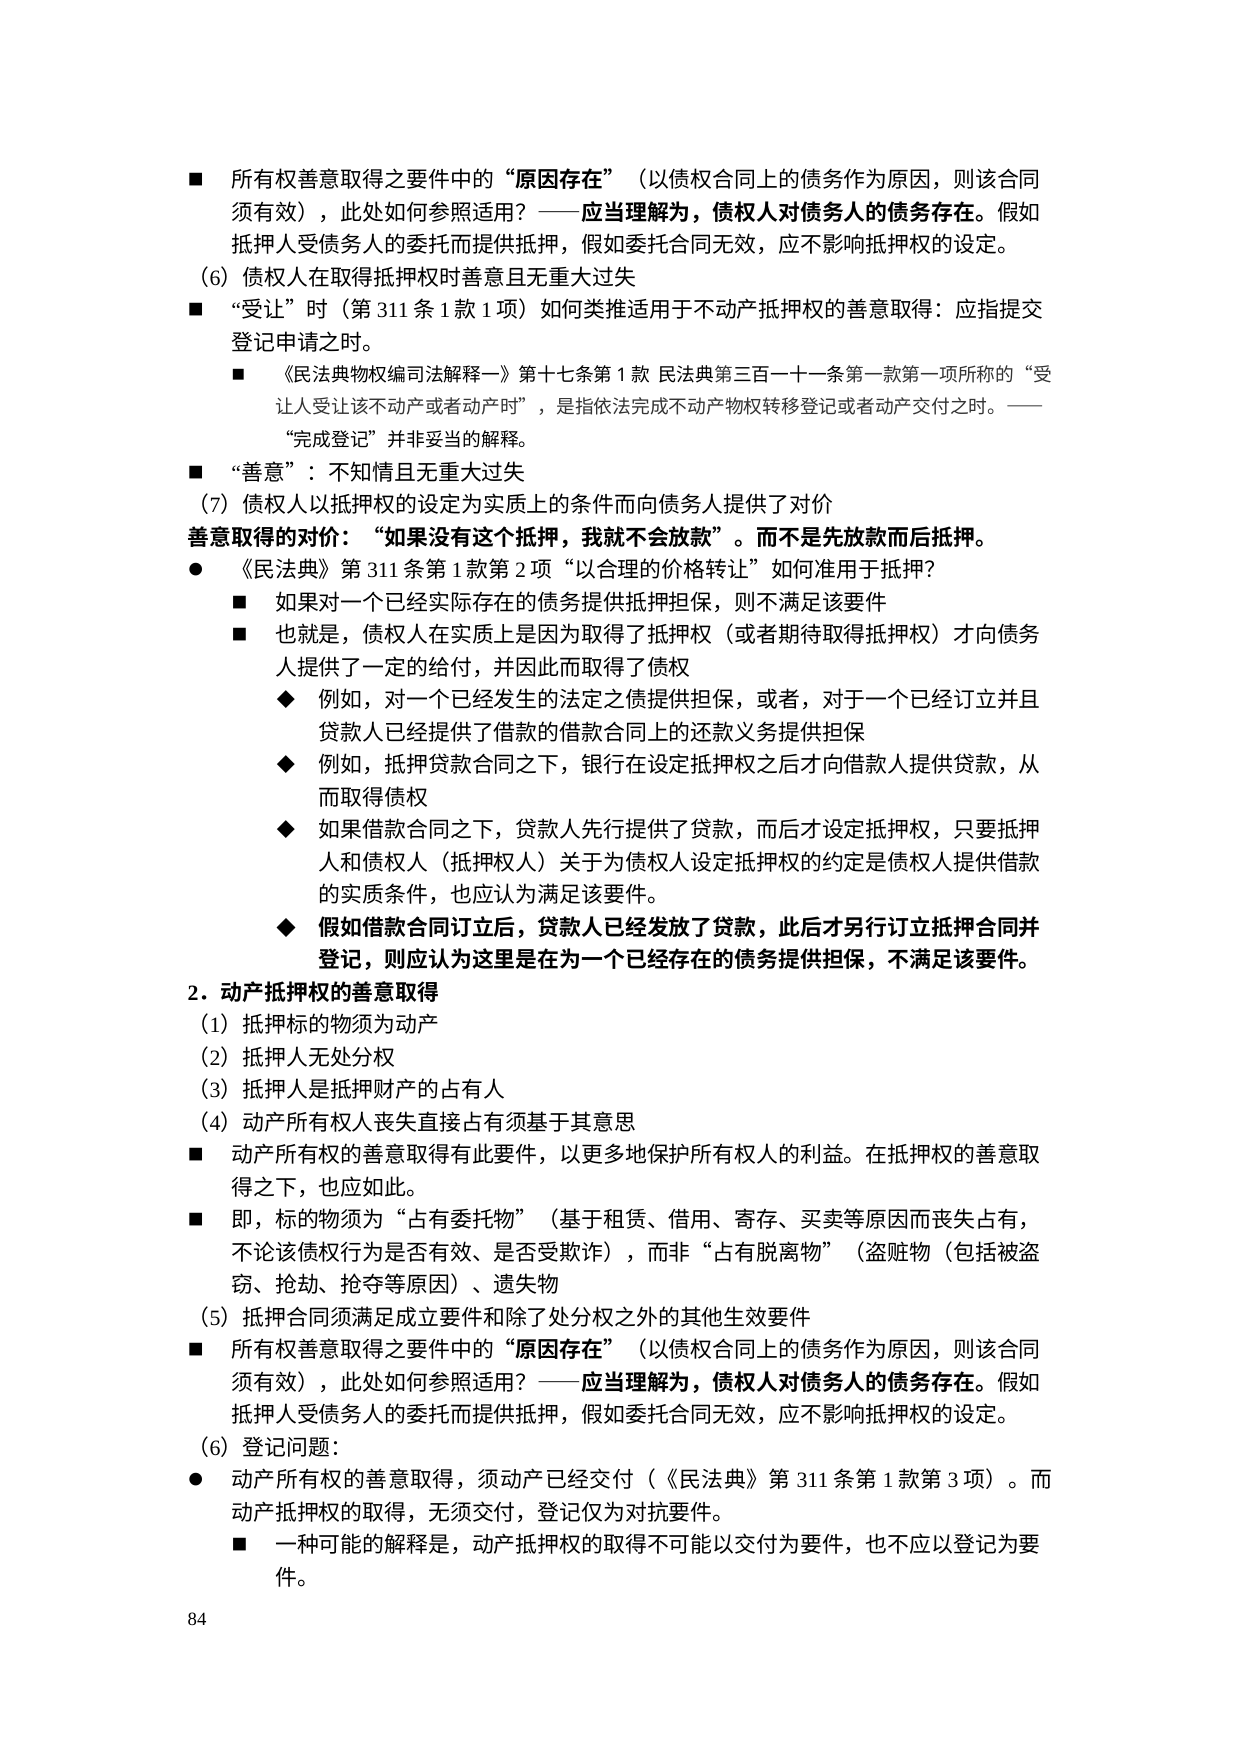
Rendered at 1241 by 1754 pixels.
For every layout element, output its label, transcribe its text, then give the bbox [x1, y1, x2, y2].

list 例如，抵押贷款合同之下，银行在设定抵押权之后才向借款人提供贷款，从而取得债权 [275, 747, 1053, 812]
text 2．动产抵押权的善意取得 [187, 974, 1053, 1007]
text （4）动产所有权人丧失直接占有须基于其意思 [187, 1104, 1053, 1137]
text （1）抵押标的物须为动产 [187, 1007, 1053, 1039]
list “善意”：不知情且无重大过失 [187, 454, 1053, 487]
text （6）登记问题： [187, 1429, 1053, 1462]
list 假如借款合同订立后，贷款人已经发放了贷款，此后才另行订立抵押合同并登记，则应认为这里是在为一个已经存在的债务提供担保，不满足该要件。 [275, 909, 1053, 974]
list 如果对一个已经实际存在的债务提供抵押担保，则不满足该要件 [231, 584, 1053, 617]
text （2）抵押人无处分权 [187, 1039, 1053, 1072]
list 所有权善意取得之要件中的“原因存在”（以债权合同上的债务作为原因，则该合同须有效），此处如何参照适用？——应当理解为，债权人对债务人的债务存在。假如抵押人受债务人的委托而提供抵押，假如委托合同无效，应不影响抵押权的设定。 [187, 1332, 1053, 1429]
list 动产所有权的善意取得，须动产已经交付（《民法典》第311条第1款第3项）。而动产抵押权的取得，无须交付，登记仅为对抗要件。 [187, 1462, 1053, 1527]
text （5）抵押合同须满足成立要件和除了处分权之外的其他生效要件 [187, 1299, 1053, 1332]
text （3）抵押人是抵押财产的占有人 [187, 1072, 1053, 1104]
list 《民法典》第311条第1款第2项“以合理的价格转让”如何准用于抵押？ [187, 552, 1053, 584]
list 动产所有权的善意取得有此要件，以更多地保护所有权人的利益。在抵押权的善意取得之下，也应如此。 [187, 1137, 1053, 1202]
list 《民法典物权编司法解释一》第十七条第1款 民法典第三百一十一条第一款第一项所称的“受让人受让该不动产或者动产时”，是指依法完成不动产物权转移登记或者动产交付之时。——“完成登记”并非妥当的解释。 [231, 357, 1053, 454]
list 所有权善意取得之要件中的“原因存在”（以债权合同上的债务作为原因，则该合同须有效），此处如何参照适用？——应当理解为，债权人对债务人的债务存在。假如抵押人受债务人的委托而提供抵押，假如委托合同无效，应不影响抵押权的设定。 [187, 162, 1053, 259]
text （7）债权人以抵押权的设定为实质上的条件而向债务人提供了对价 [187, 487, 1053, 519]
list 如果借款合同之下，贷款人先行提供了贷款，而后才设定抵押权，只要抵押人和债权人（抵押权人）关于为债权人设定抵押权的约定是债权人提供借款的实质条件，也应认为满足该要件。 [275, 812, 1053, 909]
text 善意取得的对价：“如果没有这个抵押，我就不会放款”。而不是先放款而后抵押。 [187, 519, 1053, 552]
list “受让”时（第311条1款1项）如何类推适用于不动产抵押权的善意取得：应指提交登记申请之时。 [187, 292, 1053, 357]
list 一种可能的解释是，动产抵押权的取得不可能以交付为要件，也不应以登记为要件。 [231, 1527, 1053, 1592]
text （6）债权人在取得抵押权时善意且无重大过失 [187, 259, 1053, 292]
list 例如，对一个已经发生的法定之债提供担保，或者，对于一个已经订立并且贷款人已经提供了借款的借款合同上的还款义务提供担保 [275, 682, 1053, 747]
list 即，标的物须为“占有委托物”（基于租赁、借用、寄存、买卖等原因而丧失占有，不论该债权行为是否有效、是否受欺诈），而非“占有脱离物”（盗赃物（包括被盗窃、抢劫、抢夺等原因）、遗失物 [187, 1202, 1053, 1299]
list 也就是，债权人在实质上是因为取得了抵押权（或者期待取得抵押权）才向债务人提供了一定的给付，并因此而取得了债权 [231, 617, 1053, 682]
